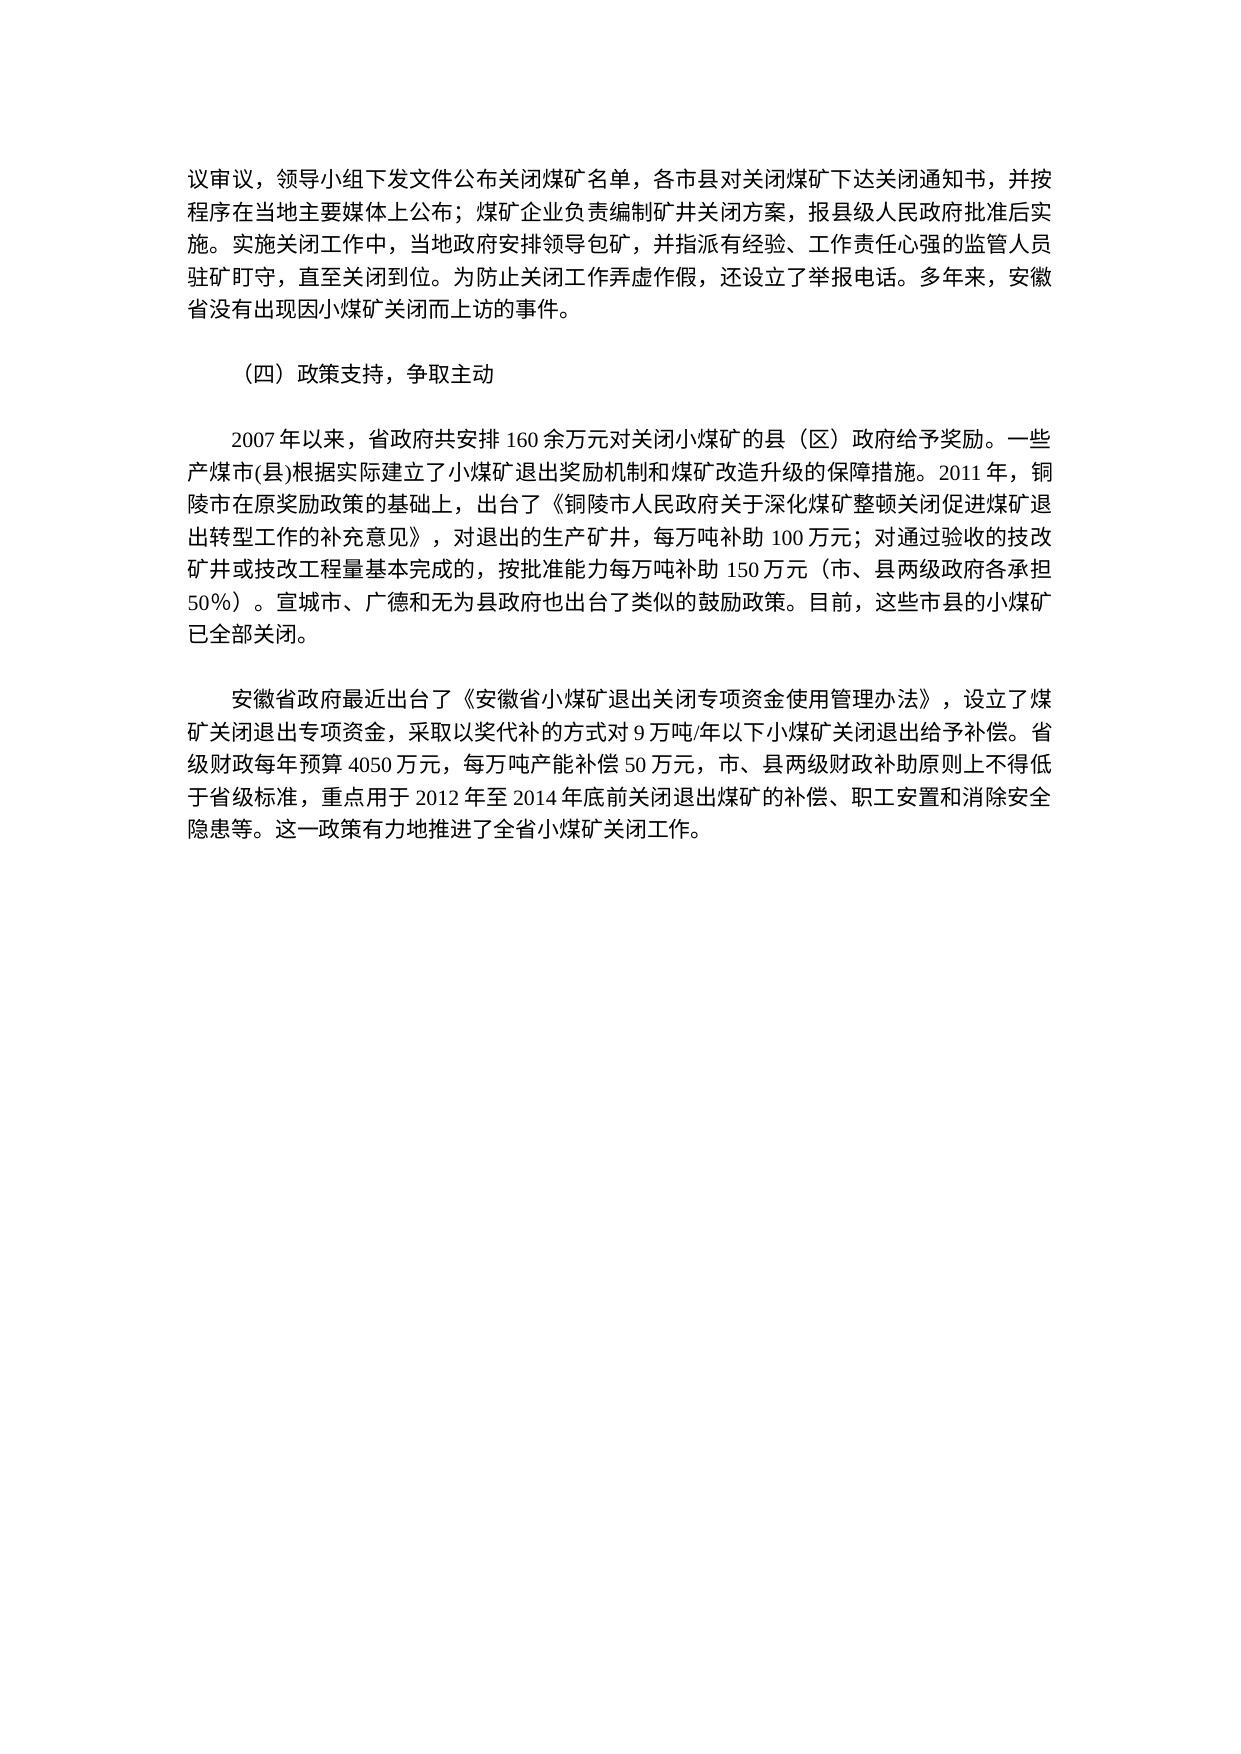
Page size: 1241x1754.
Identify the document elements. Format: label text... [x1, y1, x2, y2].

text 2007年以来，省政府共安排160余万元对关闭小煤矿的县（区）政府给予奖励。一些产煤市(县)根据实际建立了小煤矿退出奖励机制和煤矿改造升级的保障措施。2011年，铜陵市在原奖励政策的基础上，出台了《铜陵市人民政府关于深化煤矿整顿关闭促进煤矿退出转型工作的补充意见》，对退出的生产矿井，每万吨补助100万元；对通过验收的技改矿井或技改工程量基本完成的，按批准能力每万吨补助150万元（市、县两级政府各承担50％）。宣城市、广德和无为县政府也出台了类似的鼓励政策。目前，这些市县的小煤矿已全部关闭。 [187, 422, 1053, 649]
text （四）政策支持，争取主动 [187, 357, 1053, 389]
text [187, 162, 1053, 324]
text 安徽省政府最近出台了《安徽省小煤矿退出关闭专项资金使用管理办法》，设立了煤矿关闭退出专项资金，采取以奖代补的方式对9万吨/年以下小煤矿关闭退出给予补偿。省级财政每年预算4050万元，每万吨产能补偿50万元，市、县两级财政补助原则上不得低于省级标准，重点用于2012年至2014年底前关闭退出煤矿的补偿、职工安置和消除安全隐患等。这一政策有力地推进了全省小煤矿关闭工作。 [187, 682, 1053, 844]
